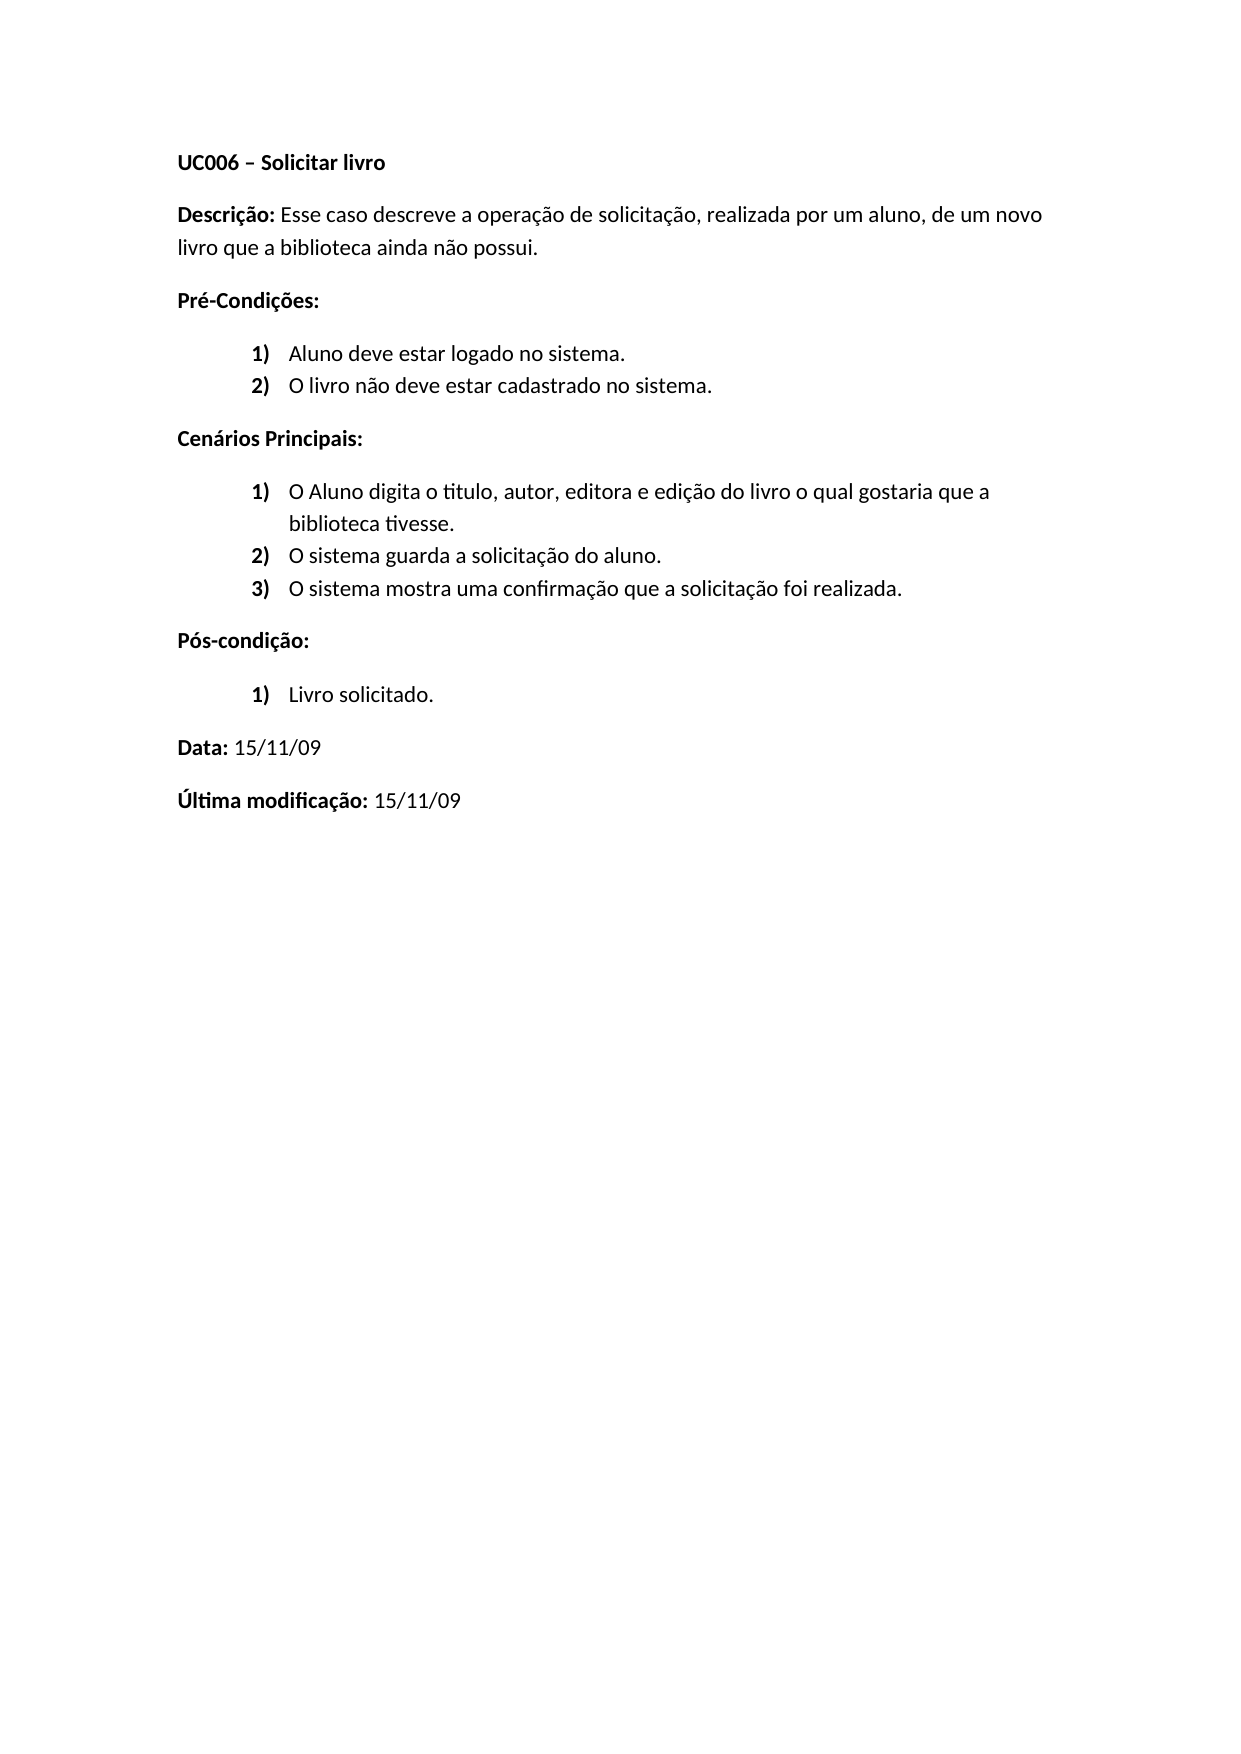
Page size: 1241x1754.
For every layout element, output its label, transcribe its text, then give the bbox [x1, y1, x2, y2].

text Data: 15/11/09 [177, 733, 1063, 761]
text UC006 – Solicitar livro [177, 148, 1063, 176]
text Descrição: Esse caso descreve a operação de solicitação, realizada por um aluno, de um novo livro que a biblioteca ainda não possui. [177, 201, 1063, 261]
list O livro não deve estar cadastrado no sistema. [251, 371, 1063, 399]
list Livro solicitado. [251, 680, 1063, 708]
list O sistema guarda a solicitação do aluno. [251, 541, 1063, 569]
text Pré-Condições: [177, 286, 1063, 314]
list O Aluno digita o titulo, autor, editora e edição do livro o qual gostaria que a biblioteca tivesse. [251, 477, 1063, 537]
list O sistema mostra uma confirmação que a solicitação foi realizada. [251, 574, 1063, 602]
list Aluno deve estar logado no sistema. [251, 339, 1063, 367]
text Última modificação: 15/11/09 [177, 786, 1063, 814]
text Cenários Principais: [177, 424, 1063, 452]
text Pós-condição: [177, 627, 1063, 655]
